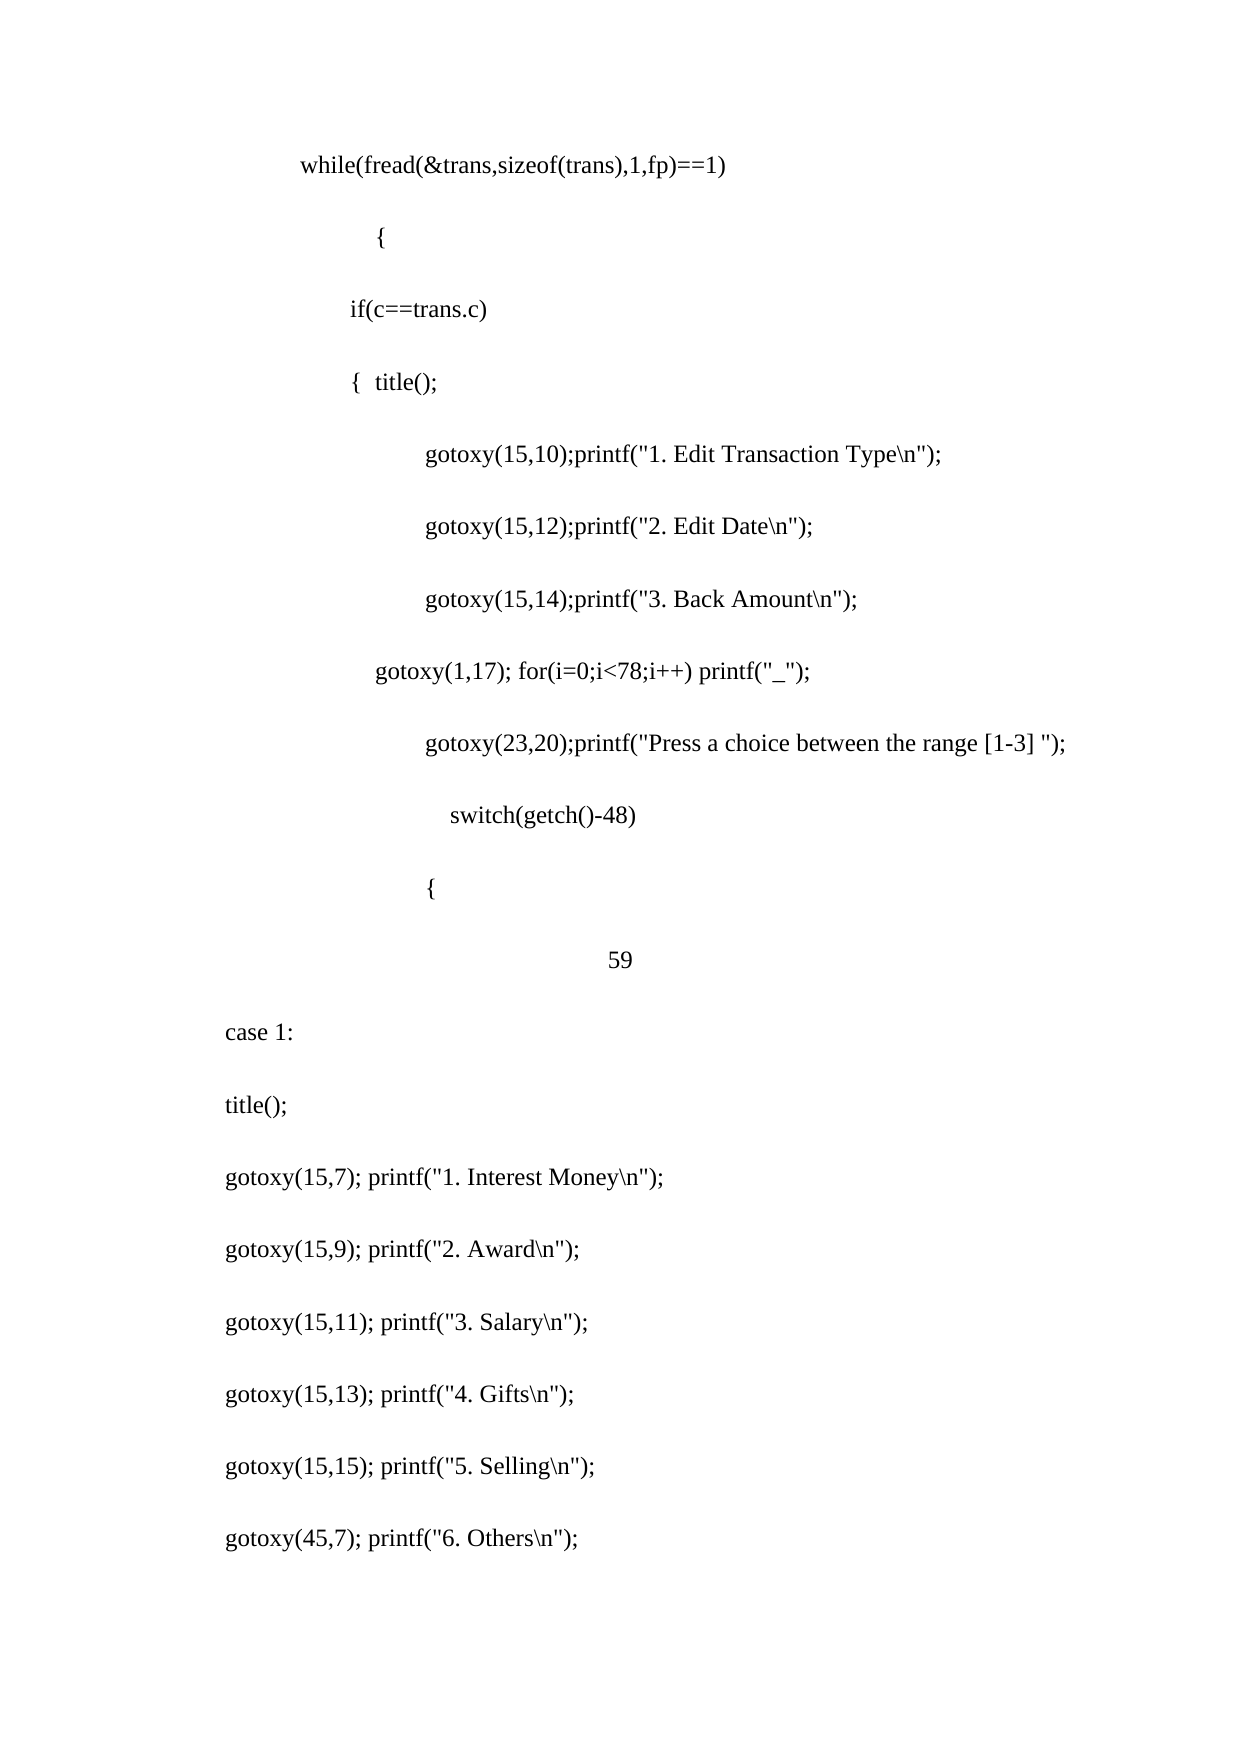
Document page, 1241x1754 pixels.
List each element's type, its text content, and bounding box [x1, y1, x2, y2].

text gotoxy(23,20);printf("Press a choice between the range [1-3] "); [150, 728, 1090, 757]
text gotoxy(45,7); printf("6. Others\n"); [150, 1523, 1090, 1552]
text gotoxy(15,14);printf("3. Back Amount\n"); [150, 584, 1090, 612]
text gotoxy(15,11); printf("3. Salary\n"); [150, 1307, 1090, 1335]
text 59 [150, 945, 1090, 974]
text { title(); [150, 367, 1090, 396]
text { [150, 873, 1090, 902]
text gotoxy(15,10);printf("1. Edit Transaction Type\n"); [150, 439, 1090, 468]
text if(c==trans.c) [150, 294, 1090, 323]
text gotoxy(15,9); printf("2. Award\n"); [150, 1234, 1090, 1263]
text gotoxy(15,7); printf("1. Interest Money\n"); [150, 1162, 1090, 1191]
text case 1: [150, 1017, 1090, 1046]
text gotoxy(15,13); printf("4. Gifts\n"); [150, 1379, 1090, 1408]
text switch(getch()-48) [150, 801, 1090, 829]
text { [150, 222, 1090, 251]
text title(); [150, 1090, 1090, 1118]
text while(fread(&trans,sizeof(trans),1,fp)==1) [150, 150, 1090, 179]
text gotoxy(15,15); printf("5. Selling\n"); [150, 1451, 1090, 1480]
text gotoxy(1,17); for(i=0;i<78;i++) printf("_"); [150, 656, 1090, 685]
text gotoxy(15,12);printf("2. Edit Date\n"); [150, 511, 1090, 540]
